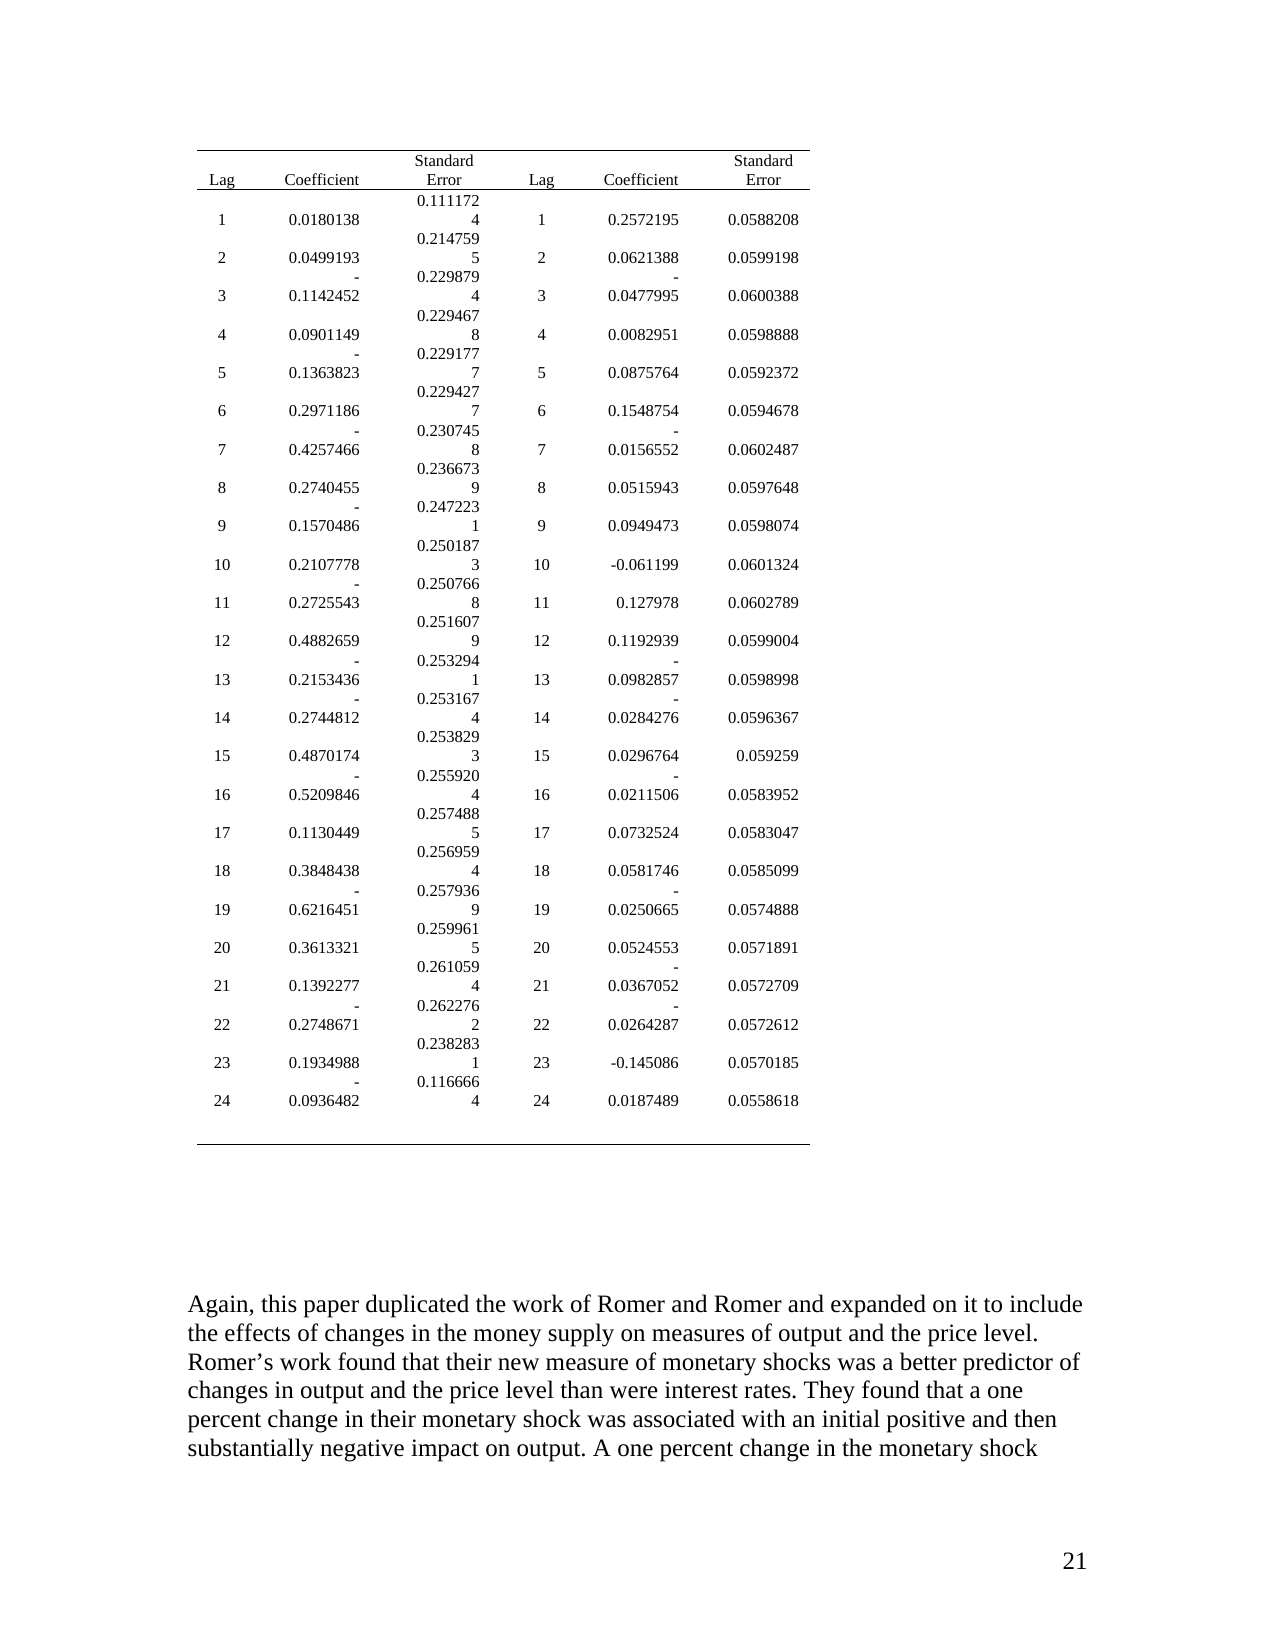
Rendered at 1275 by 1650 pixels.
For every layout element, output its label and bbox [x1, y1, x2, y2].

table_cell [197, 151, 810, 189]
text [187, 1289, 1087, 1462]
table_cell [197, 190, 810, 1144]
